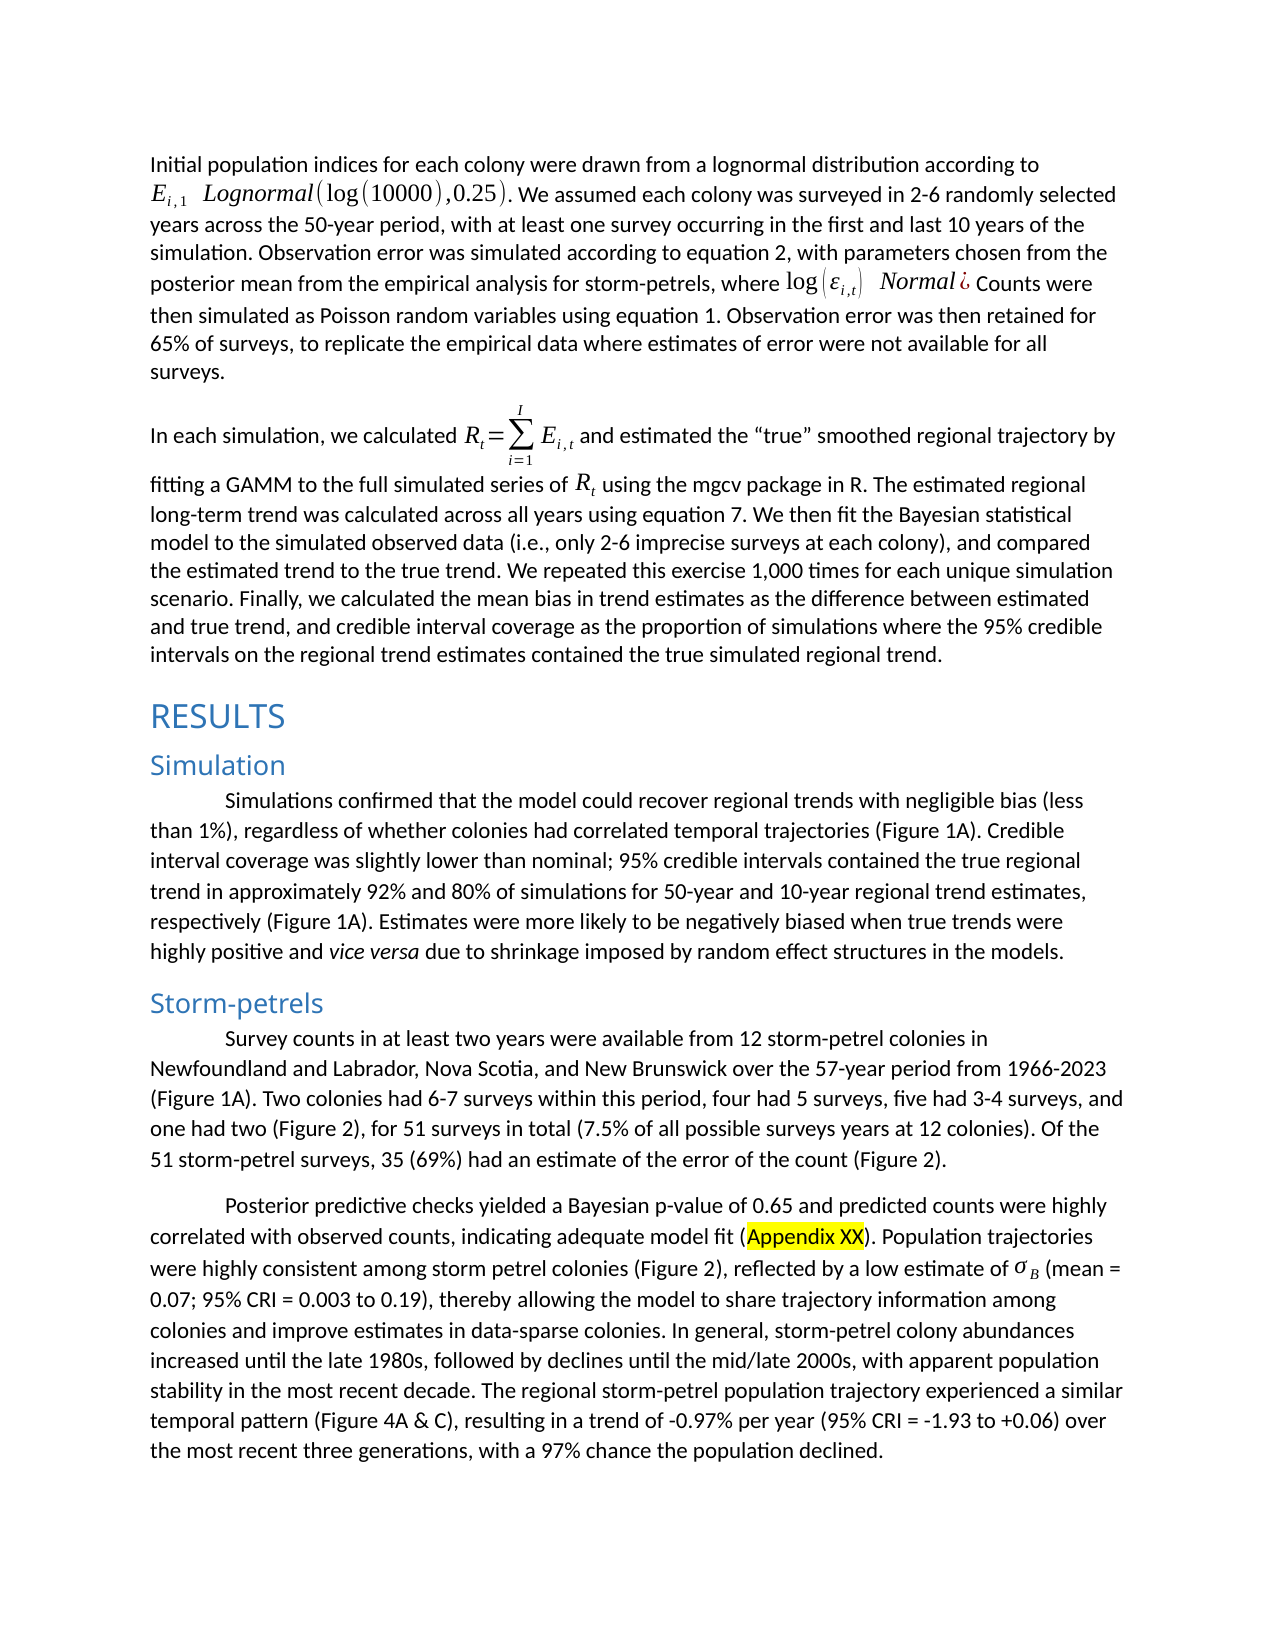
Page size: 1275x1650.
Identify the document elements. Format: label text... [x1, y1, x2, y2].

subtitle RESULTS [150, 693, 1125, 739]
subtitle Storm-petrels [150, 984, 1125, 1021]
text In each simulation, we calculated and estimated the “true” smoothed regional trajectory by fitting a GAMM to the full simulated series of using the mgcv package in R. The estimated regional long-term trend was calculated across all years using equation 7. We then fit the Bayesian statistical model to the simulated observed data (i.e., only 2-6 imprecise surveys at each colony), and compared the estimated trend to the true trend. We repeated this exercise 1,000 times for each unique simulation scenario. Finally, we calculated the mean bias in trend estimates as the difference between estimated and true trend, and credible interval coverage as the proportion of simulations where the 95% credible intervals on the regional trend estimates contained the true simulated regional trend. [150, 401, 1125, 668]
text Simulations confirmed that the model could recover regional trends with negligible bias (less than 1%), regardless of whether colonies had correlated temporal trajectories (Figure 1A). Credible interval coverage was slightly lower than nominal; 95% credible intervals contained the true regional trend in approximately 92% and 80% of simulations for 50-year and 10-year regional trend estimates, respectively (Figure 1A). Estimates were more likely to be negatively biased when true trends were highly positive and vice versa due to shrinkage imposed by random effect structures in the models. [150, 786, 1125, 965]
subtitle Simulation [150, 746, 1125, 783]
text Posterior predictive checks yielded a Bayesian p-value of 0.65 and predicted counts were highly correlated with observed counts, indicating adequate model fit (Appendix XX). Population trajectories were highly consistent among storm petrel colonies (Figure 2), reflected by a low estimate of (mean = 0.07; 95% CRI = 0.003 to 0.19), thereby allowing the model to share trajectory information among colonies and improve estimates in data-sparse colonies. In general, storm-petrel colony abundances increased until the late 1980s, followed by declines until the mid/late 2000s, with apparent population stability in the most recent decade. The regional storm-petrel population trajectory experienced a similar temporal pattern (Figure 4A & C), resulting in a trend of -0.97% per year (95% CRI = -1.93 to +0.06) over the most recent three generations, with a 97% chance the population declined. [150, 1192, 1125, 1464]
text Survey counts in at least two years were available from 12 storm-petrel colonies in Newfoundland and Labrador, Nova Scotia, and New Brunswick over the 57-year period from 1966-2023 (Figure 1A). Two colonies had 6-7 surveys within this period, four had 5 surveys, five had 3-4 surveys, and one had two (Figure 2), for 51 surveys in total (7.5% of all possible surveys years at 12 colonies). Of the 51 storm-petrel surveys, 35 (69%) had an estimate of the error of the count (Figure 2). [150, 1024, 1125, 1173]
